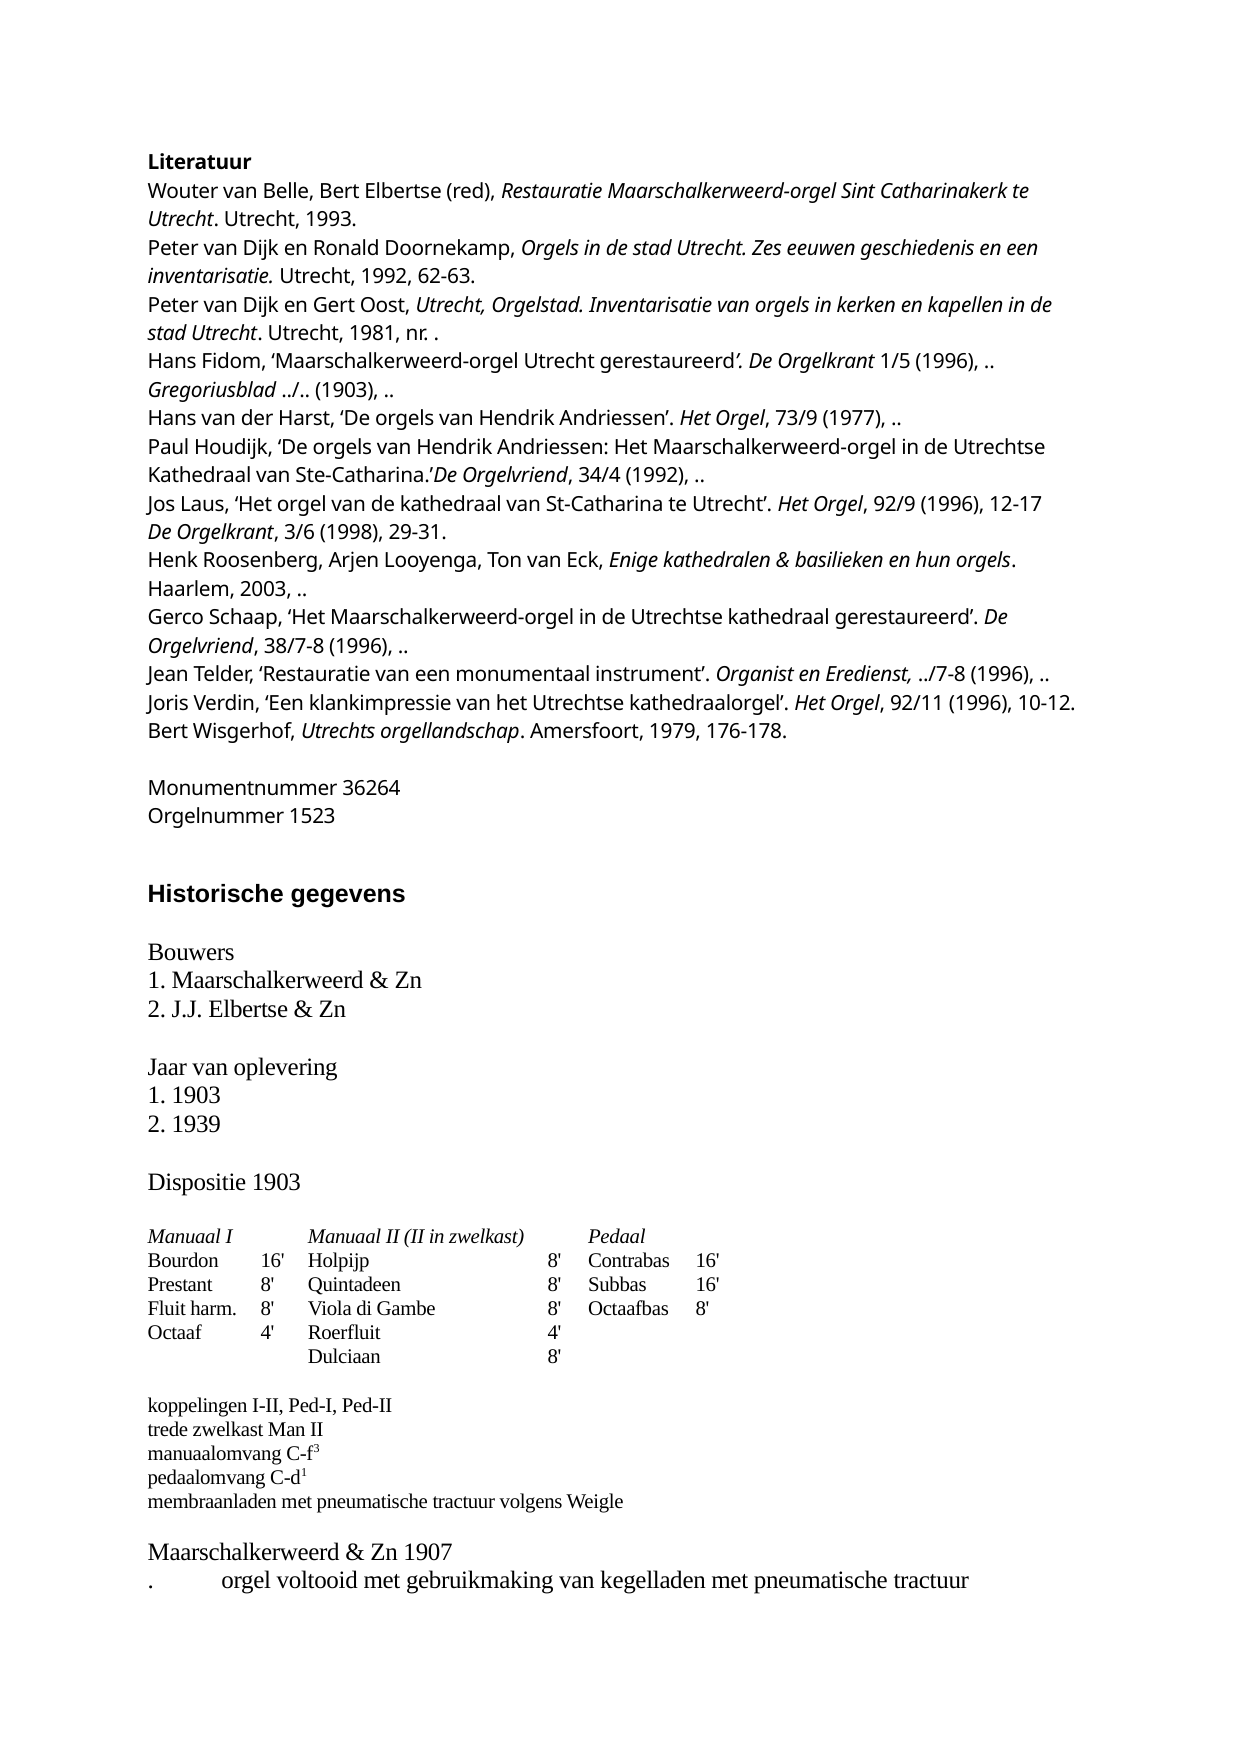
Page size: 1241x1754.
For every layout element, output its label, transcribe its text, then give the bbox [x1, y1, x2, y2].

text Peter van Dijk en Gert Oost, Utrecht, Orgelstad. Inventarisatie van orgels in kerken en kapellen in de stad Utrecht. Utrecht, 1981, nr. . [147, 290, 1093, 347]
text Gregoriusblad ../.. (1903), .. [147, 375, 1093, 403]
text Bert Wisgerhof, Utrechts orgellandschap. Amersfoort, 1979, 176-178. [147, 716, 1093, 745]
table_header 16' 16' 8' [688, 1224, 735, 1368]
text Jos Laus, ‘Het orgel van de kathedraal van St-Catharina te Utrecht’. Het Orgel, 92/9 (1996), 12-17 [147, 489, 1093, 517]
text Jean Telder, ‘Restauratie van een monumentaal instrument’. Organist en Eredienst, ../7-8 (1996), .. [147, 659, 1093, 688]
text 1. 1903 [147, 1080, 1093, 1109]
text manuaalomvang C-f3 [147, 1441, 1093, 1465]
text Hans van der Harst, ‘De orgels van Hendrik Andriessen’. Het Orgel, 73/9 (1977), .. [147, 403, 1093, 432]
text Paul Houdijk, ‘De orgels van Hendrik Andriessen: Het Maarschalkerweerd-orgel in de Utrechtse Kathedraal van Ste-Catharina.’De Orgelvriend, 34/4 (1992), .. [147, 432, 1093, 489]
text membraanladen met pneumatische tractuur volgens Weigle [147, 1489, 1093, 1513]
table_header 16' 8' 8' 4' [253, 1224, 300, 1368]
text 1. Maarschalkerweerd & Zn [147, 965, 1093, 994]
text Bouwers [147, 937, 1093, 965]
text Maarschalkerweerd & Zn 1907 [147, 1537, 1093, 1566]
table_header 8' 8' 8' 4' 8' [540, 1224, 581, 1368]
text pedaalomvang C-d1 [147, 1465, 1093, 1489]
text Joris Verdin, ‘Een klankimpressie van het Utrechtse kathedraalorgel’. Het Orgel, 92/11 (1996), 10-12. [147, 688, 1093, 716]
text 2. J.J. Elbertse & Zn [147, 994, 1093, 1023]
table_header Manuaal I Bourdon Prestant Fluit harm. Octaaf [140, 1224, 253, 1368]
text Orgelnummer 1523 [147, 802, 1093, 830]
text Jaar van oplevering [147, 1052, 1093, 1080]
text Wouter van Belle, Bert Elbertse (red), Restauratie Maarschalkerweerd-orgel Sint Catharinakerk te Utrecht. Utrecht, 1993. [147, 176, 1093, 233]
text koppelingen I-II, Ped-I, Ped-II [147, 1392, 1093, 1417]
text De Orgelkrant, 3/6 (1998), 29-31. [147, 517, 1093, 546]
table_header Manuaal II (II in zwelkast) Holpijp Quintadeen Viola di Gambe Roerfluit Dulciaan [300, 1224, 540, 1368]
text Historische gegevens [147, 879, 1093, 908]
text Henk Roosenberg, Arjen Looyenga, Ton van Eck, Enige kathedralen & basilieken en hun orgels. Haarlem, 2003, .. [147, 546, 1093, 602]
text Monumentnummer 36264 [147, 773, 1093, 802]
text 2. 1939 [147, 1109, 1093, 1138]
text trede zwelkast Man II [147, 1417, 1093, 1441]
table_header Pedaal Contrabas Subbas Octaafbas [581, 1224, 688, 1368]
text Peter van Dijk en Ronald Doornekamp, Orgels in de stad Utrecht. Zes eeuwen geschiedenis en een inventarisatie. Utrecht, 1992, 62-63. [147, 233, 1093, 290]
text Dispositie 1903 [147, 1167, 1093, 1195]
text . orgel voltooid met gebruikmaking van kegelladen met pneumatische tractuur [147, 1566, 1093, 1594]
text Gerco Schaap, ‘Het Maarschalkerweerd-orgel in de Utrechtse kathedraal gerestaureerd’. De Orgelvriend, 38/7-8 (1996), .. [147, 602, 1093, 659]
text Literatuur [147, 147, 1093, 176]
text Hans Fidom, ‘Maarschalkerweerd-orgel Utrecht gerestaureerd’. De Orgelkrant 1/5 (1996), .. [147, 347, 1093, 375]
